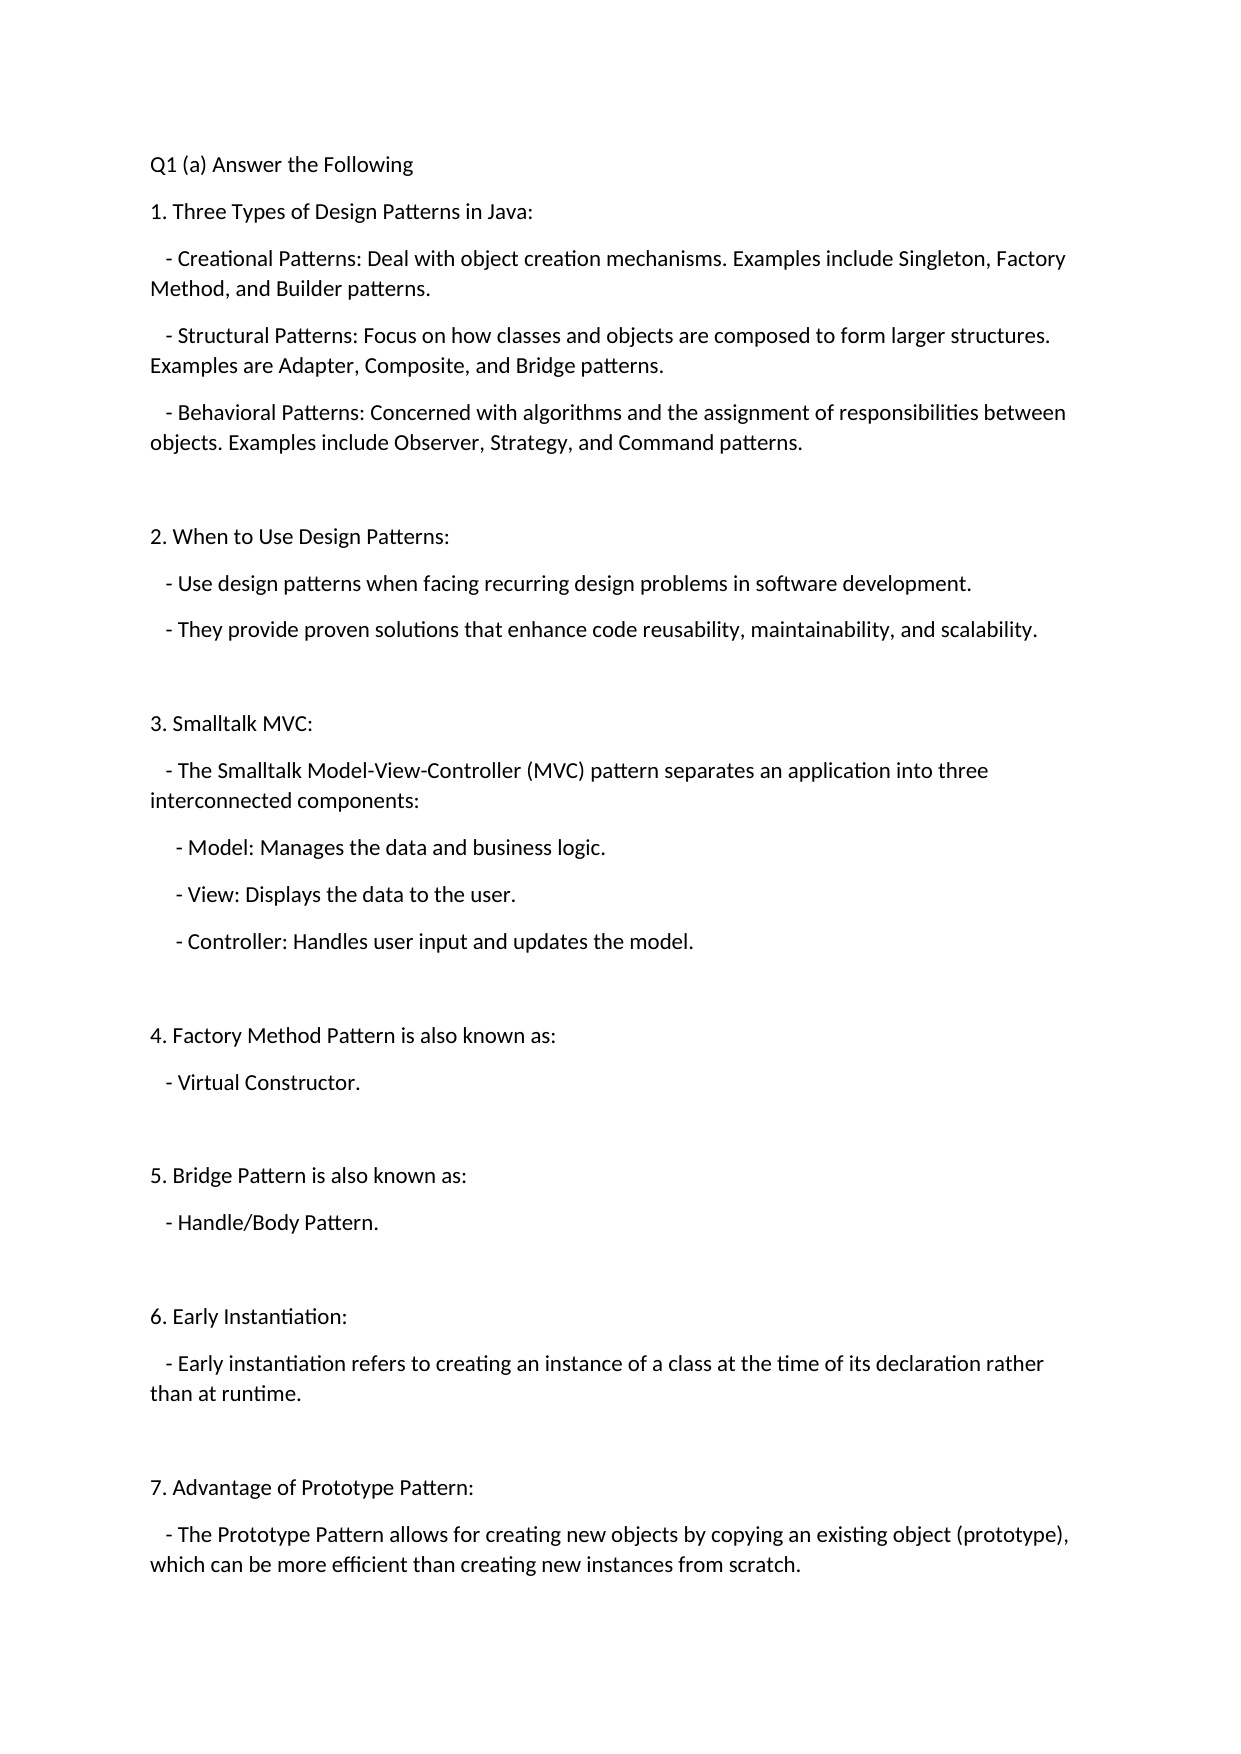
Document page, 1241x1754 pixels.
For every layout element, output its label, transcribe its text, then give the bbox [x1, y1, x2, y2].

text - Behavioral Patterns: Concerned with algorithms and the assignment of responsibilities between objects. Examples include Observer, Strategy, and Command patterns. [150, 398, 1090, 456]
text - The Prototype Pattern allows for creating new objects by copying an existing object (prototype), which can be more efficient than creating new instances from scratch. [150, 1520, 1090, 1578]
text 3. Smalltalk MVC: [150, 709, 1090, 737]
text 5. Bridge Pattern is also known as: [150, 1161, 1090, 1189]
text - Early instantiation refers to creating an instance of a class at the time of its declaration rather than at runtime. [150, 1349, 1090, 1407]
text 6. Early Instantiation: [150, 1302, 1090, 1330]
text 2. When to Use Design Patterns: [150, 522, 1090, 550]
text 4. Factory Method Pattern is also known as: [150, 1021, 1090, 1049]
text - Model: Manages the data and business logic. [150, 833, 1090, 861]
text - Virtual Constructor. [150, 1068, 1090, 1096]
text - They provide proven solutions that enhance code reusability, maintainability, and scalability. [150, 616, 1090, 644]
text - Handle/Body Pattern. [150, 1208, 1090, 1236]
text - Structural Patterns: Focus on how classes and objects are composed to form larger structures. Examples are Adapter, Composite, and Bridge patterns. [150, 321, 1090, 379]
text Q1 (a) Answer the Following [150, 150, 1090, 178]
text - The Smalltalk Model-View-Controller (MVC) pattern separates an application into three interconnected components: [150, 756, 1090, 814]
text 1. Three Types of Design Patterns in Java: [150, 197, 1090, 225]
text - Creational Patterns: Deal with object creation mechanisms. Examples include Singleton, Factory Method, and Builder patterns. [150, 244, 1090, 302]
text - Controller: Handles user input and updates the model. [150, 927, 1090, 955]
text - View: Displays the data to the user. [150, 880, 1090, 908]
text - Use design patterns when facing recurring design problems in software development. [150, 569, 1090, 597]
text 7. Advantage of Prototype Pattern: [150, 1473, 1090, 1501]
